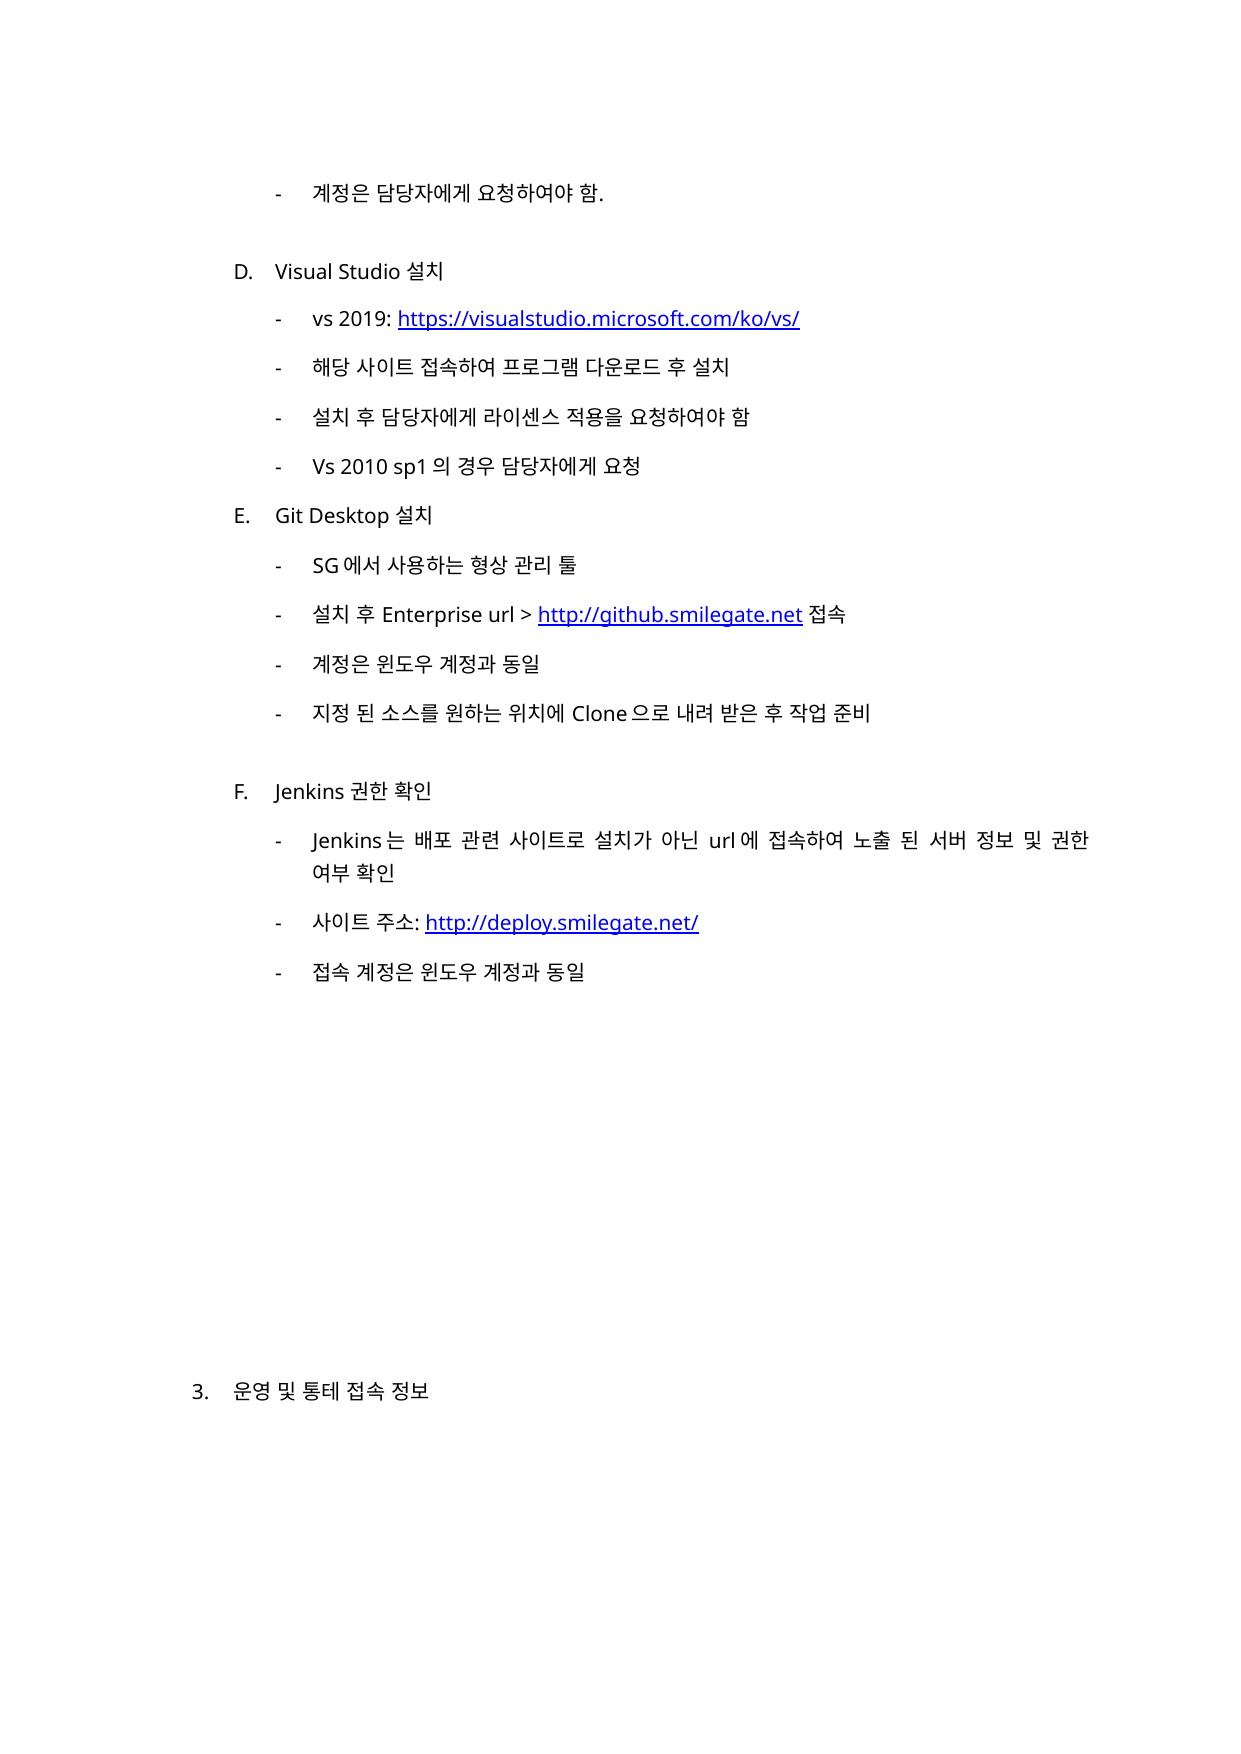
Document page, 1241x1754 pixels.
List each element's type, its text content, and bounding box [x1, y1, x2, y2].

list Jenkins는 배포 관련 사이트로 설치가 아닌 url에 접속하여 노출 된 서버 정보 및 권한 여부 확인 [275, 824, 1090, 887]
list 사이트 주소: http://deploy.smilegate.net/ [275, 906, 1090, 937]
list 지정 된 소스를 원하는 위치에 Clone으로 내려 받은 후 작업 준비 [275, 697, 1090, 728]
list Jenkins 권한 확인 [233, 775, 1090, 805]
list 계정은 담당자에게 요청하여야 함. [275, 177, 1090, 207]
list vs 2019: https://visualstudio.microsoft.com/ko/vs/ [275, 304, 1090, 333]
list 운영 및 통테 접속 정보 [192, 1375, 1090, 1405]
list 해당 사이트 접속하여 프로그램 다운로드 후 설치 [275, 352, 1090, 382]
list Visual Studio 설치 [233, 255, 1090, 285]
list 계정은 윈도우 계정과 동일 [275, 648, 1090, 678]
list SG에서 사용하는 형상 관리 툴 [275, 549, 1090, 579]
list 설치 후 담당자에게 라이센스 적용을 요청하여야 함 [275, 401, 1090, 431]
list Git Desktop 설치 [233, 500, 1090, 530]
list 설치 후 Enterprise url > http://github.smilegate.net 접속 [275, 598, 1090, 629]
list 접속 계정은 윈도우 계정과 동일 [275, 956, 1090, 986]
list Vs 2010 sp1의 경우 담당자에게 요청 [275, 450, 1090, 481]
